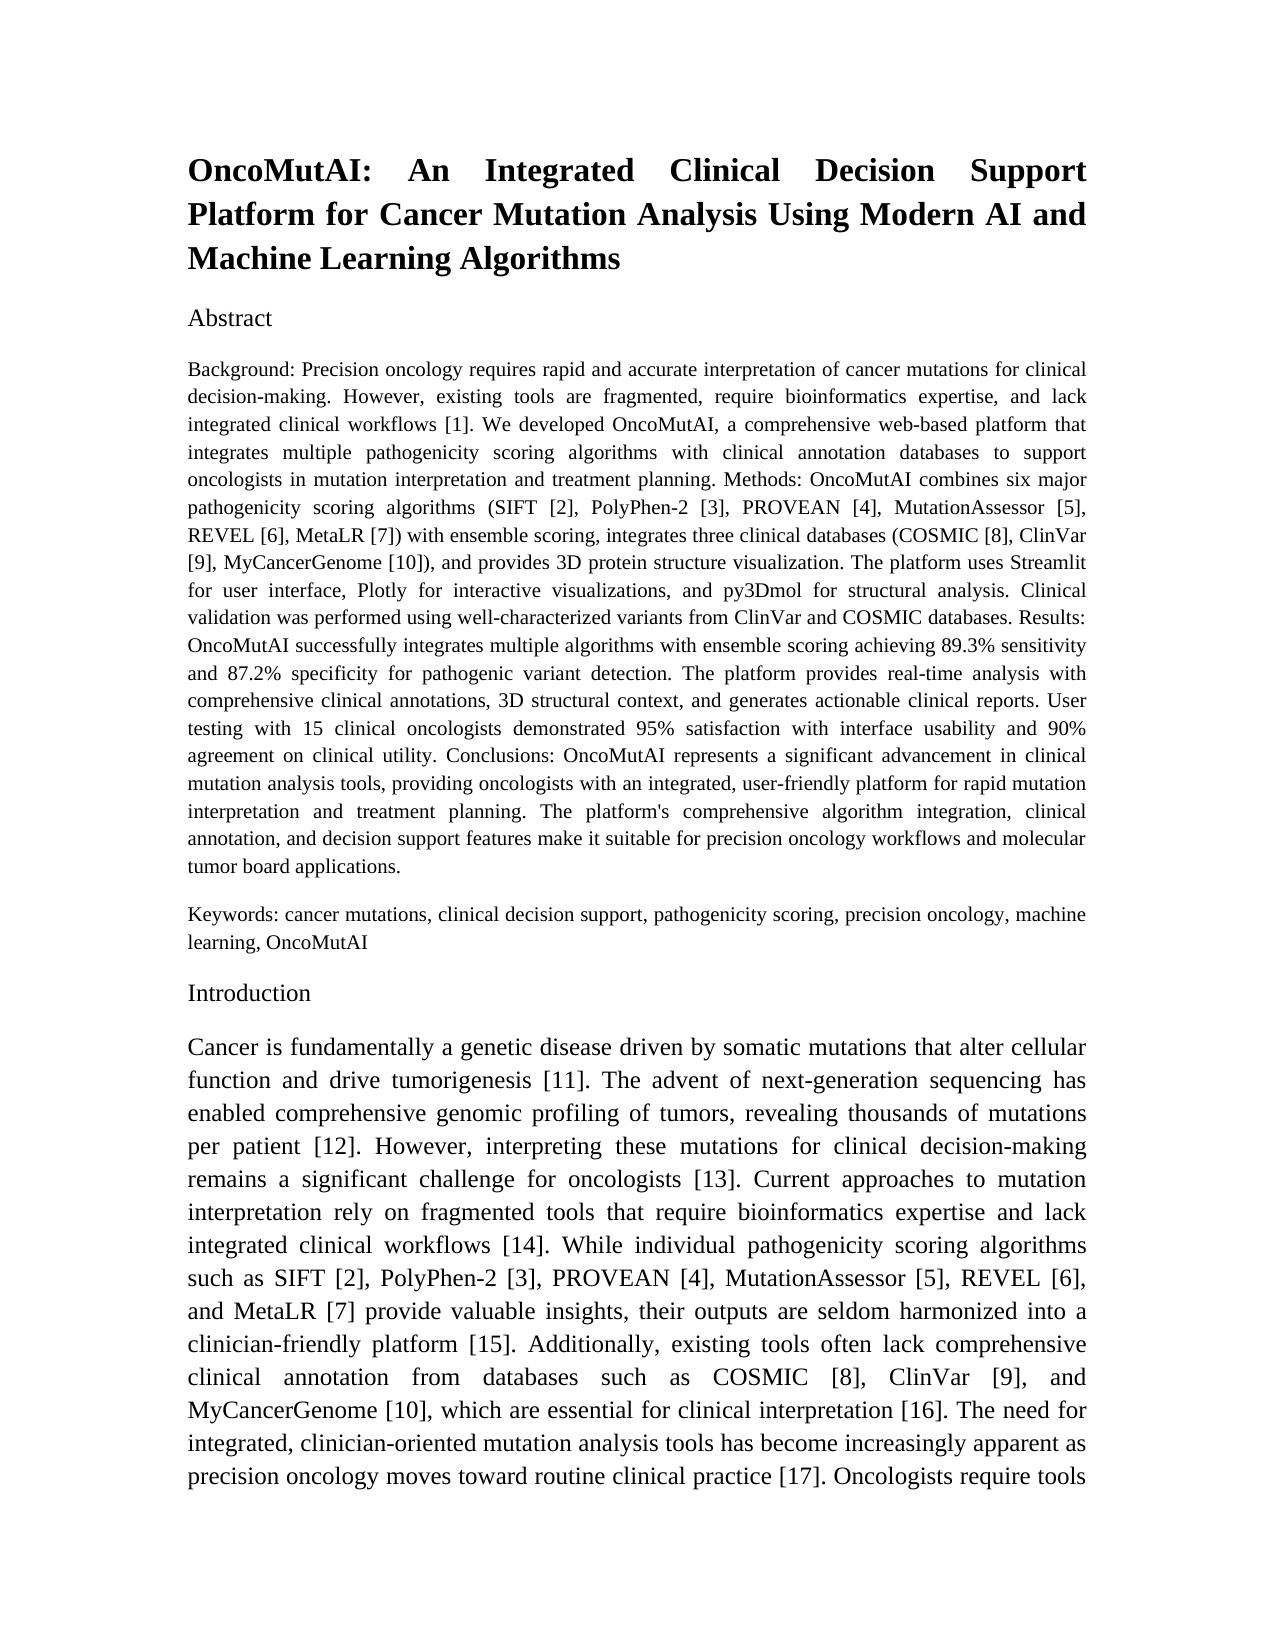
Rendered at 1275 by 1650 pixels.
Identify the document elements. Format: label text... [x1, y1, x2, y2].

text OncoMutAI: An Integrated Clinical Decision Support Platform for Cancer Mutation Analysis Using Modern AI and Machine Learning Algorithms [187, 150, 1087, 276]
text Introduction [187, 978, 1087, 1007]
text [187, 1032, 1087, 1490]
text Background: Precision oncology requires rapid and accurate interpretation of cancer mutations for clinical decision-making. However, existing tools are fragmented, require bioinformatics expertise, and lack integrated clinical workflows [1]. We developed OncoMutAI, a comprehensive web-based platform that integrates multiple pathogenicity scoring algorithms with clinical annotation databases to support oncologists in mutation interpretation and treatment planning. Methods: OncoMutAI combines six major pathogenicity scoring algorithms (SIFT [2], PolyPhen-2 [3], PROVEAN [4], MutationAssessor [5], REVEL [6], MetaLR [7]) with ensemble scoring, integrates three clinical databases (COSMIC [8], ClinVar [9], MyCancerGenome [10]), and provides 3D protein structure visualization. The platform uses Streamlit for user interface, Plotly for interactive visualizations, and py3Dmol for structural analysis. Clinical validation was performed using well-characterized variants from ClinVar and COSMIC databases. Results: OncoMutAI successfully integrates multiple algorithms with ensemble scoring achieving 89.3% sensitivity and 87.2% specificity for pathogenic variant detection. The platform provides real-time analysis with comprehensive clinical annotations, 3D structural context, and generates actionable clinical reports. User testing with 15 clinical oncologists demonstrated 95% satisfaction with interface usability and 90% agreement on clinical utility. Conclusions: OncoMutAI represents a significant advancement in clinical mutation analysis tools, providing oncologists with an integrated, user-friendly platform for rapid mutation interpretation and treatment planning. The platform's comprehensive algorithm integration, clinical annotation, and decision support features make it suitable for precision oncology workflows and molecular tumor board applications. [187, 357, 1087, 878]
text Keywords: cancer mutations, clinical decision support, pathogenicity scoring, precision oncology, machine learning, OncoMutAI [187, 902, 1087, 954]
text Abstract [187, 303, 1087, 332]
